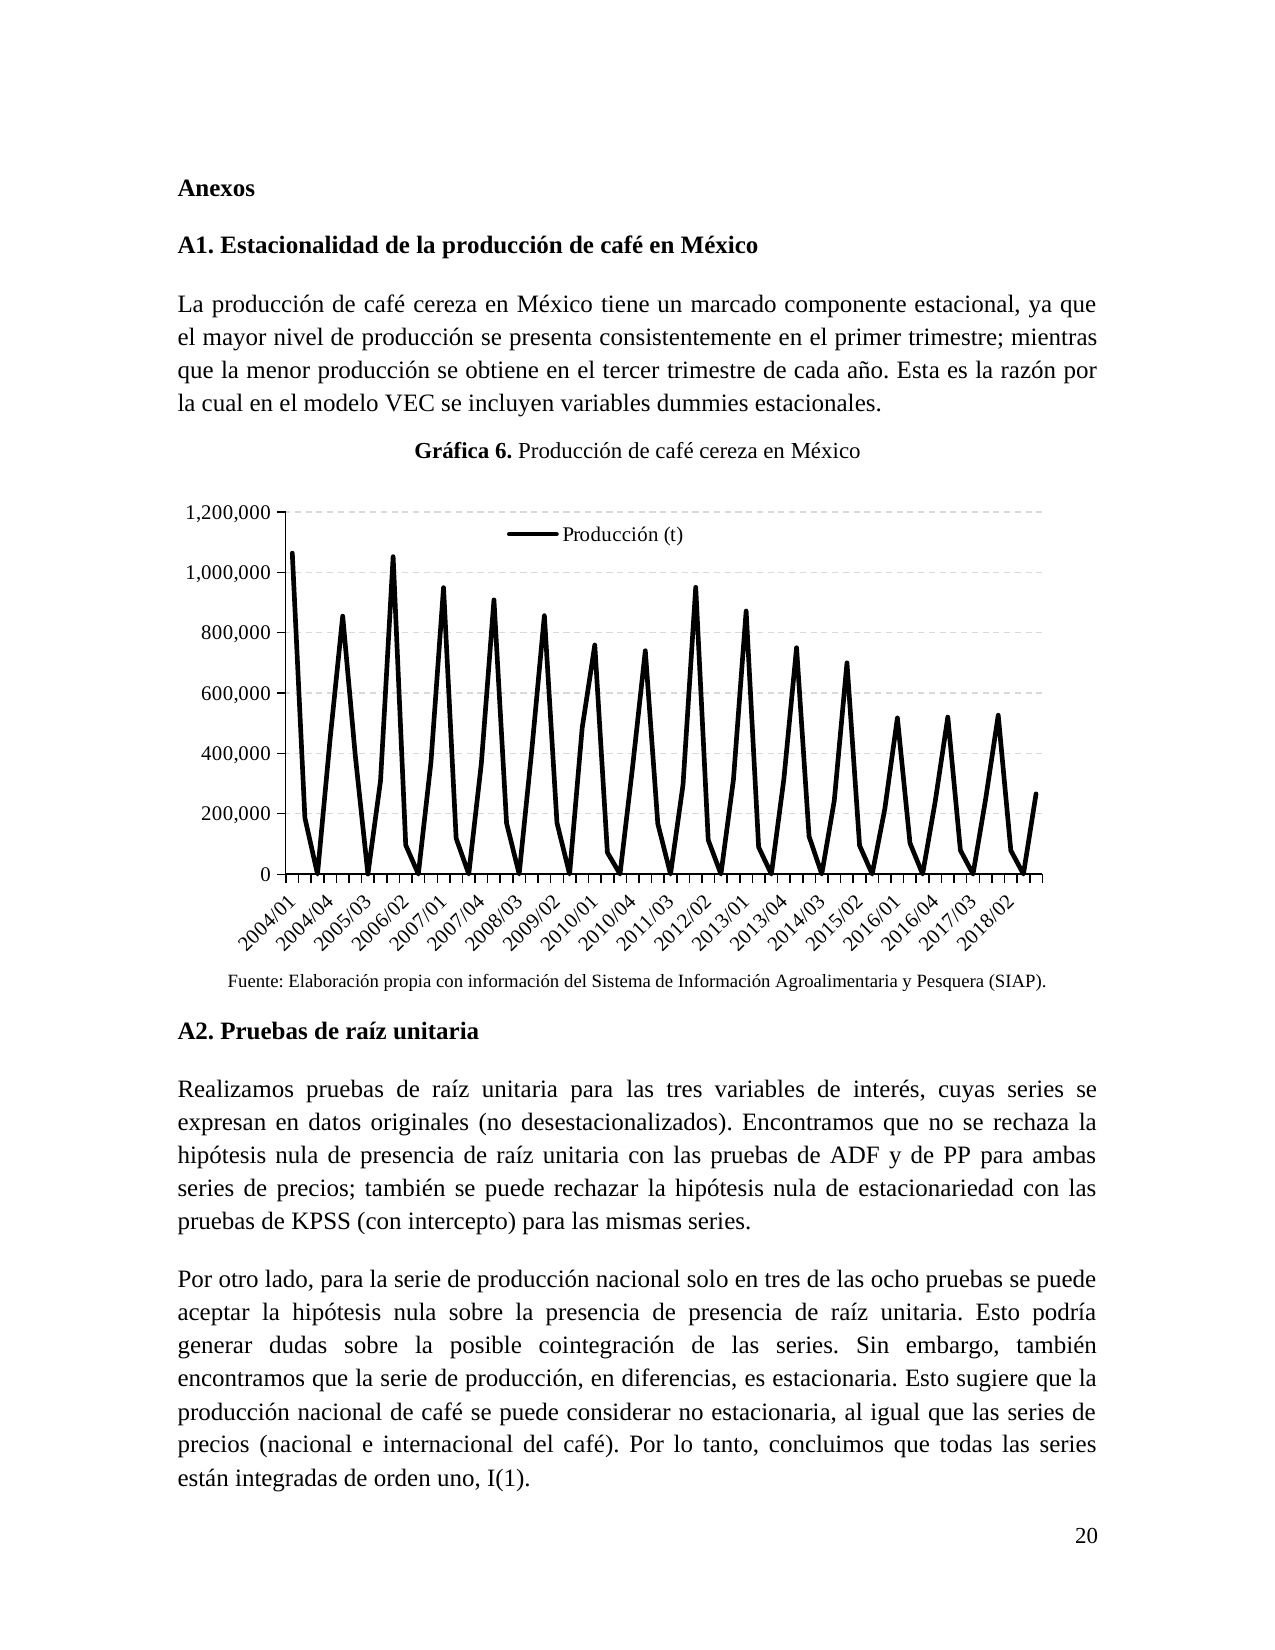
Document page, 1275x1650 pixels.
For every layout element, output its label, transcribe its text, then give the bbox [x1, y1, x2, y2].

text Anexos [177, 173, 1098, 201]
text Por otro lado, para la serie de producción nacional solo en tres de las ocho pruebas se puede aceptar la hipótesis nula sobre la presencia de presencia de raíz unitaria. Esto podría generar dudas sobre la posible cointegración de las series. Sin embargo, también encontramos que la serie de producción, en diferencias, es estacionaria. Esto sugiere que la producción nacional de café se puede considerar no estacionaria, al igual que las series de precios (nacional e internacional del café). Por lo tanto, concluimos que todas las series están integradas de orden uno, I(1). [177, 1264, 1098, 1491]
text Gráfica 6. Producción de café cereza en México [177, 437, 1098, 464]
text A1. Estacionalidad de la producción de café en México [177, 231, 1098, 259]
text Realizamos pruebas de raíz unitaria para las tres variables de interés, cuyas series se expresan en datos originales (no desestacionalizados). Encontramos que no se rechaza la hipótesis nula de presencia de raíz unitaria con las pruebas de ADF y de PP para ambas series de precios; también se puede rechazar la hipótesis nula de estacionariedad con las pruebas de KPSS (con intercepto) para las mismas series. [177, 1074, 1098, 1235]
text Fuente: Elaboración propia con información del Sistema de Información Agroalimentaria y Pesquera (SIAP). [177, 970, 1098, 991]
text La producción de café cereza en México tiene un marcado componente estacional, ya que el mayor nivel de producción se presenta consistentemente en el primer trimestre; mientras que la menor producción se obtiene en el tercer trimestre de cada año. Esta es la razón por la cual en el modelo VEC se incluyen variables dummies estacionales. [177, 289, 1098, 416]
text A2. Pruebas de raíz unitaria [177, 1016, 1098, 1045]
